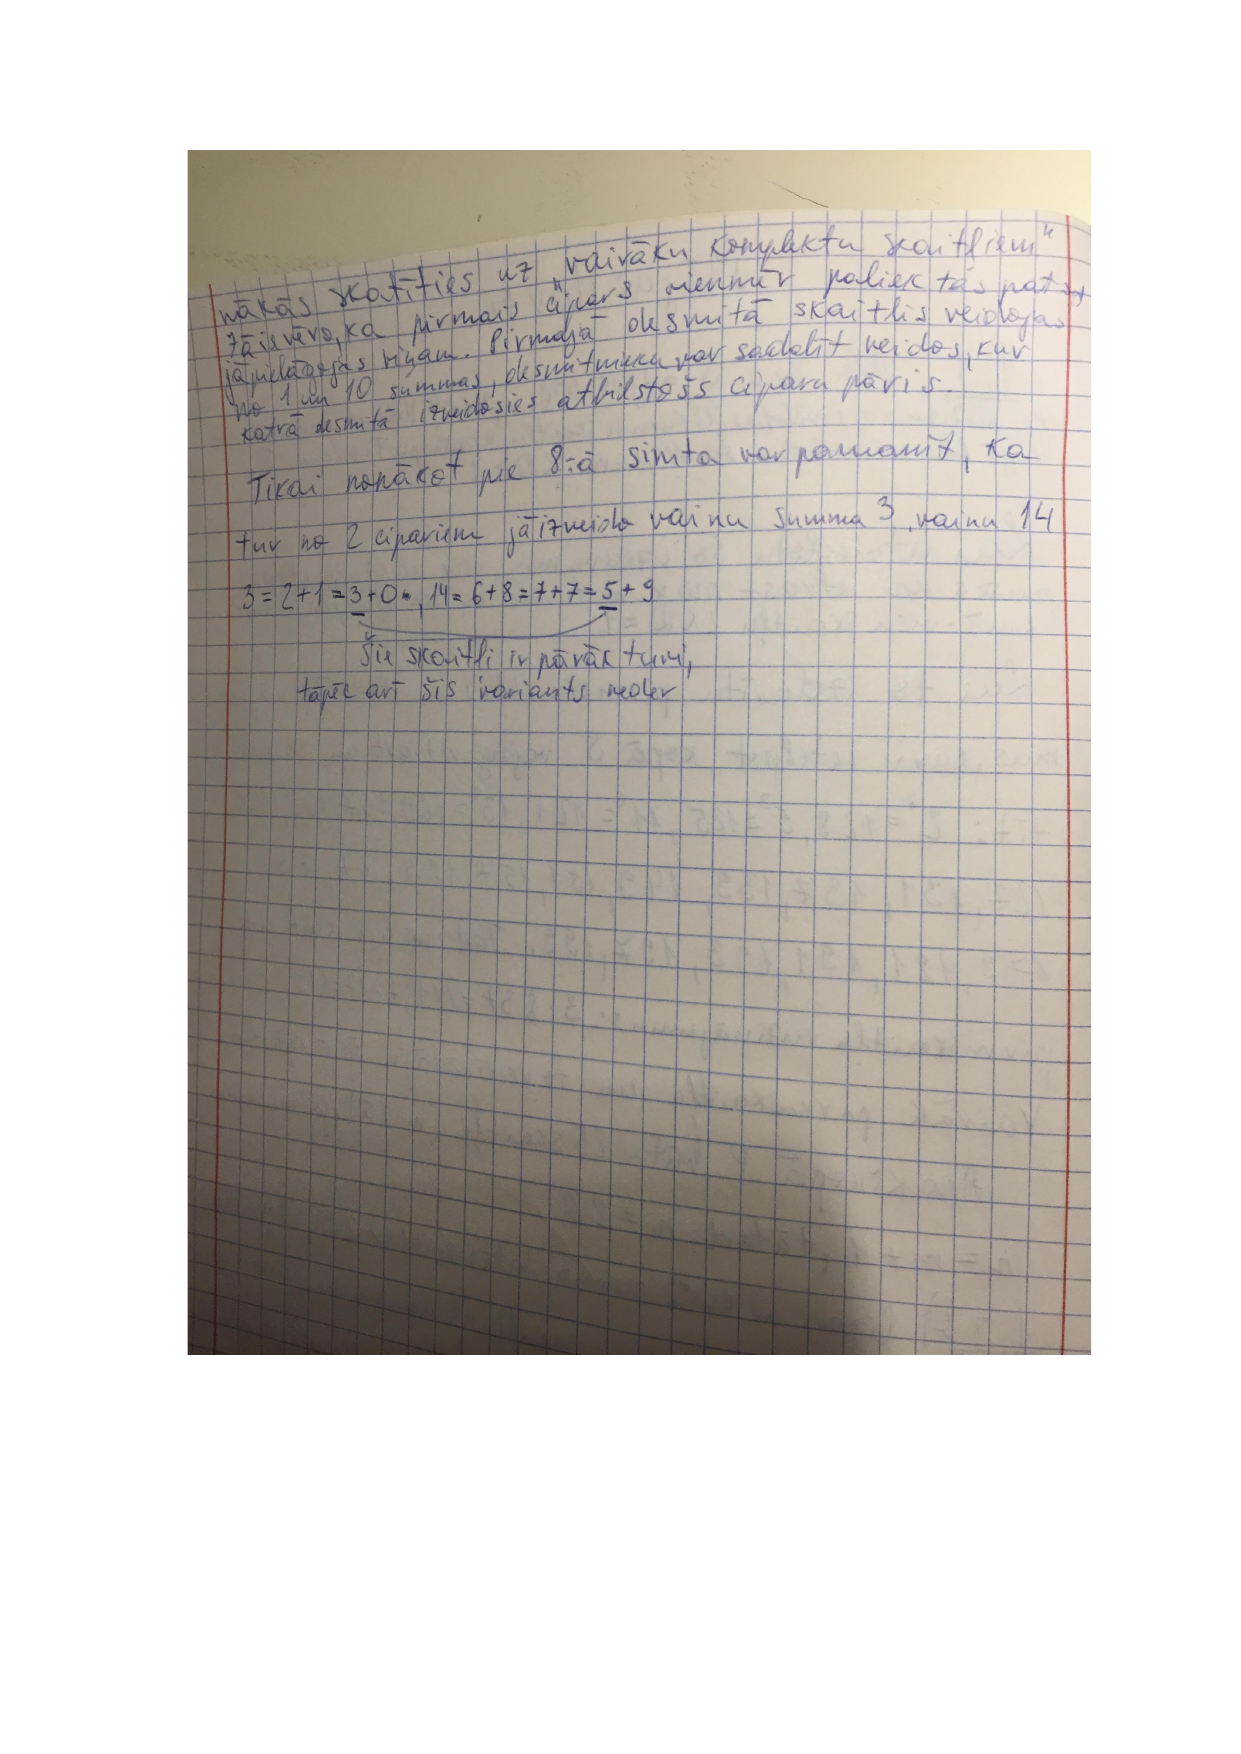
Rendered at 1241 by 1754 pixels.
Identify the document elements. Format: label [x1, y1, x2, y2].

picture [187, 150, 1092, 1355]
